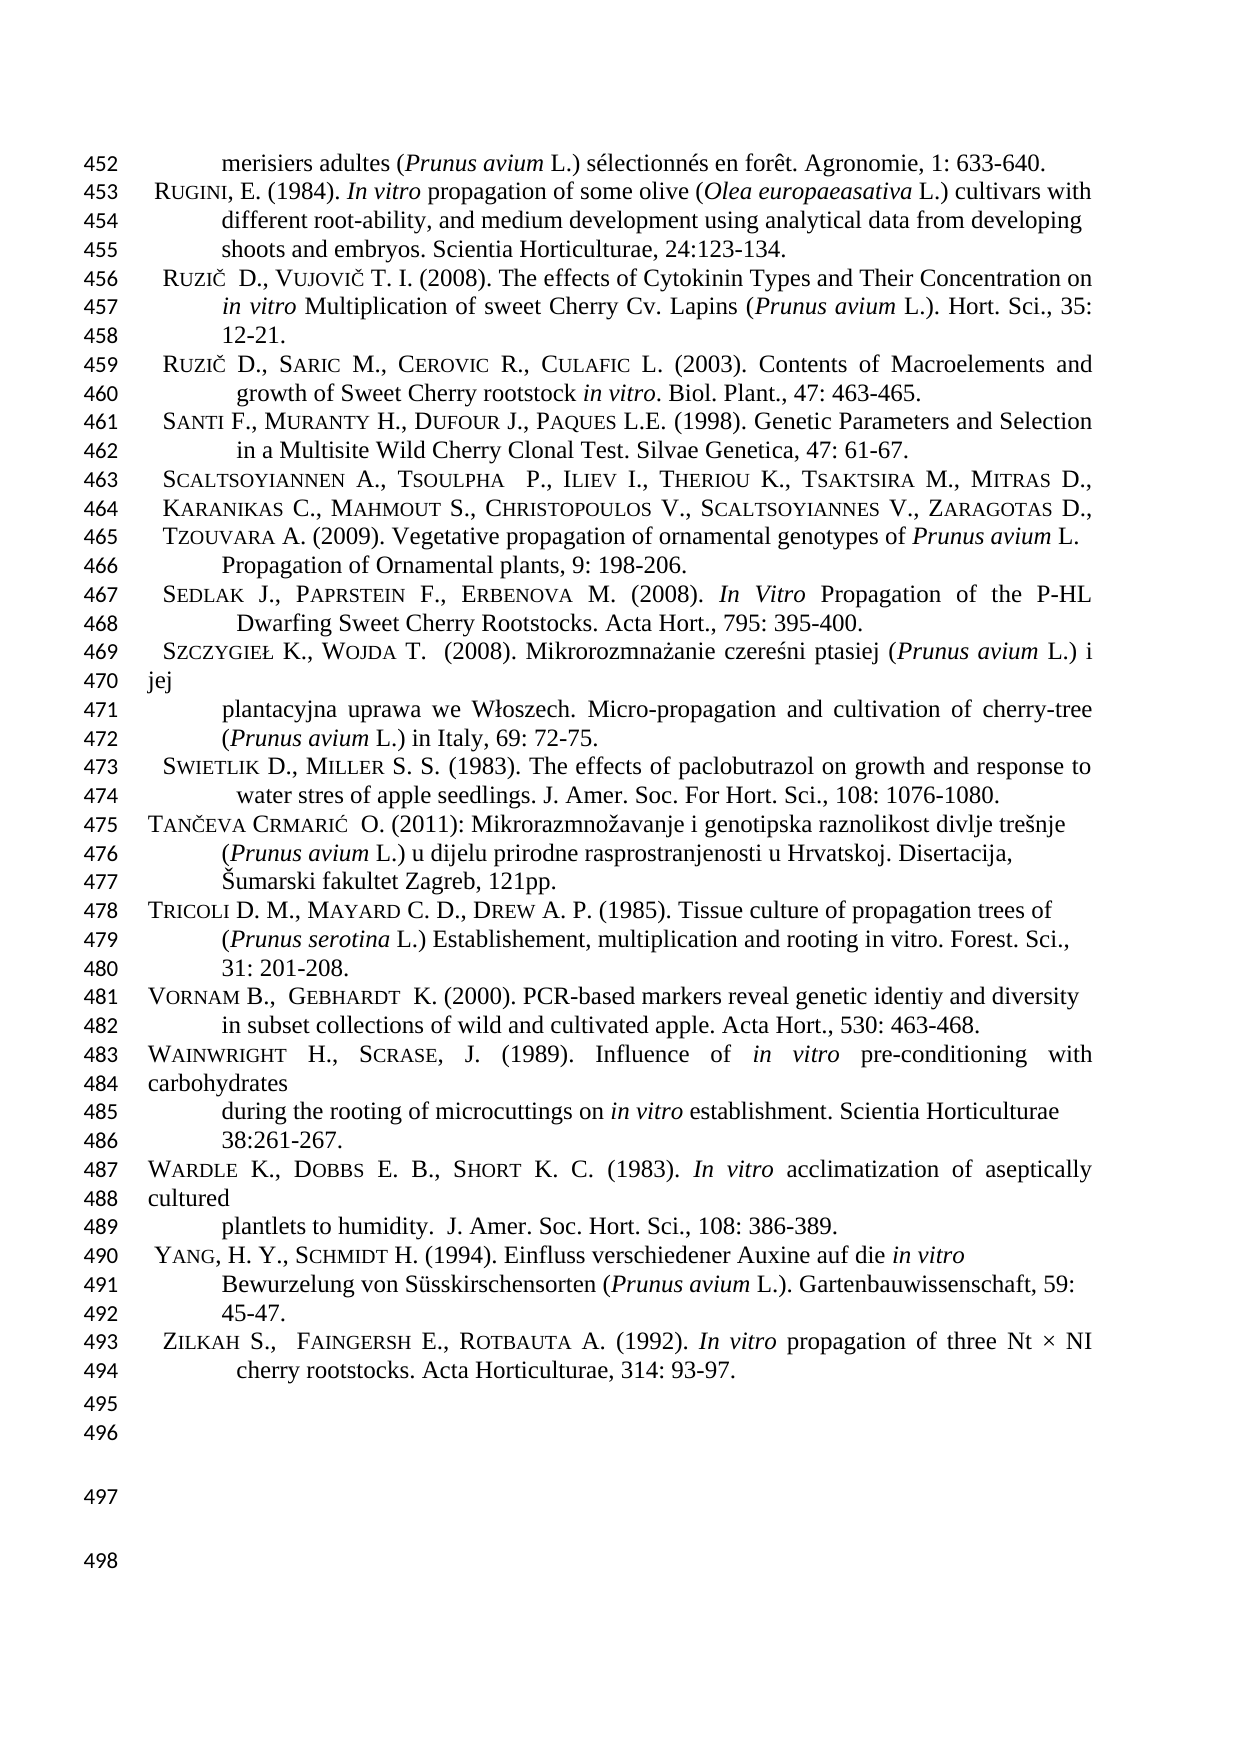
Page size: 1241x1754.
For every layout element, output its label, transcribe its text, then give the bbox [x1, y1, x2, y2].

text Vornam B., Gebhardt K. (2000). PCR-based markers reveal genetic identiy and diversity [148, 981, 1093, 1010]
text 38:261-267. [148, 1125, 1093, 1154]
text Santi F., Muranty H., Dufour J., Paques L.E. (1998). Genetic Parameters and Selection in a Multisite Wild Cherry Clonal Test. Silvae Genetica, 47: 61-67. [162, 406, 1093, 464]
text Rugini, E. (1984). In vitro propagation of some olive (Olea europaeasativa L.) cultivars with [148, 176, 1093, 205]
text in subset collections of wild and cultivated apple. Acta Hort., 530: 463-468. [148, 1010, 1093, 1039]
text Ruzič D., Vujovič T. I. (2008). The effects of Cytokinin Types and Their Concentration on [162, 263, 1093, 291]
text plantacyjna uprawa we Włoszech. Micro-propagation and cultivation of cherry-tree (Prunus avium L.) in Italy, 69: 72-75. [221, 694, 1093, 751]
text Tančeva Crmarić O. (2011): Mikrorazmnožavanje i genotipska raznolikost divlje trešnje [148, 809, 1093, 838]
text Yang, H. Y., Schmidt H. (1994). Einfluss verschiedener Auxine auf die in vitro [148, 1240, 1093, 1269]
text merisiers adultes (Prunus avium L.) sélectionnés en forêt. Agronomie, 1: 633-640. [148, 148, 1093, 176]
text Propagation of Ornamental plants, 9: 198-206. [162, 550, 1093, 579]
text Wardle K., Dobbs E. B., Short K. C. (1983). In vitro acclimatization of aseptically cultured [148, 1154, 1093, 1211]
text Szczygieł K., Wojda T. (2008). Mikrorozmnażanie czereśni ptasiej (Prunus avium L.) i jej [148, 636, 1093, 694]
text Scaltsoyiannen A., Tsoulpha P., Iliev I., Theriou K., Tsaktsira M., Mitras D., Karanikas C., Mahmout S., Christopoulos V., Scaltsoyiannes V., Zaragotas D., Tzouvara A. (2009). Vegetative propagation of ornamental genotypes of Prunus avium L. [162, 464, 1093, 550]
text shoots and embryos. Scientia Horticulturae, 24:123-134. [148, 234, 1093, 263]
text 45-47. [148, 1298, 1093, 1326]
text Zilkah S., Faingersh E., Rotbauta A. (1992). In vitro propagation of three Nt × NI cherry rootstocks. Acta Horticulturae, 314: 93-97. [162, 1326, 1093, 1384]
text (Prunus avium L.) u dijelu prirodne rasprostranjenosti u Hrvatskoj. Disertacija, [148, 838, 1093, 866]
text in vitro Multiplication of sweet Cherry Cv. Lapins (Prunus avium L.). Hort. Sci., 35: 12-21. [221, 291, 1093, 349]
text Swietlik D., Miller S. S. (1983). The effects of paclobutrazol on growth and response to water stres of apple seedlings. J. Amer. Soc. For Hort. Sci., 108: 1076-1080. [162, 751, 1093, 809]
text plantlets to humidity. J. Amer. Soc. Hort. Sci., 108: 386-389. [148, 1211, 1093, 1240]
text (Prunus serotina L.) Establishement, multiplication and rooting in vitro. Forest. Sci., [148, 924, 1093, 953]
text 31: 201-208. [148, 953, 1093, 981]
text Ruzič D., Saric M., Cerovic R., Culafic L. (2003). Contents of Macroelements and growth of Sweet Cherry rootstock in vitro. Biol. Plant., 47: 463-465. [162, 349, 1093, 406]
text Tricoli D. M., Mayard C. D., Drew A. P. (1985). Tissue culture of propagation trees of [148, 895, 1093, 924]
text Wainwright H., Scrase, J. (1989). Influence of in vitro pre-conditioning with carbohydrates [148, 1039, 1093, 1096]
text Šumarski fakultet Zagreb, 121pp. [148, 866, 1093, 895]
text Sedlak J., Paprstein F., Erbenova M. (2008). In Vitro Propagation of the P-HL Dwarfing Sweet Cherry Rootstocks. Acta Hort., 795: 395-400. [162, 579, 1093, 636]
text Bewurzelung von Süsskirschensorten (Prunus avium L.). Gartenbauwissenschaft, 59: [148, 1269, 1093, 1298]
text during the rooting of microcuttings on in vitro establishment. Scientia Horticulturae [148, 1096, 1093, 1125]
text different root-ability, and medium development using analytical data from developing [148, 205, 1093, 234]
